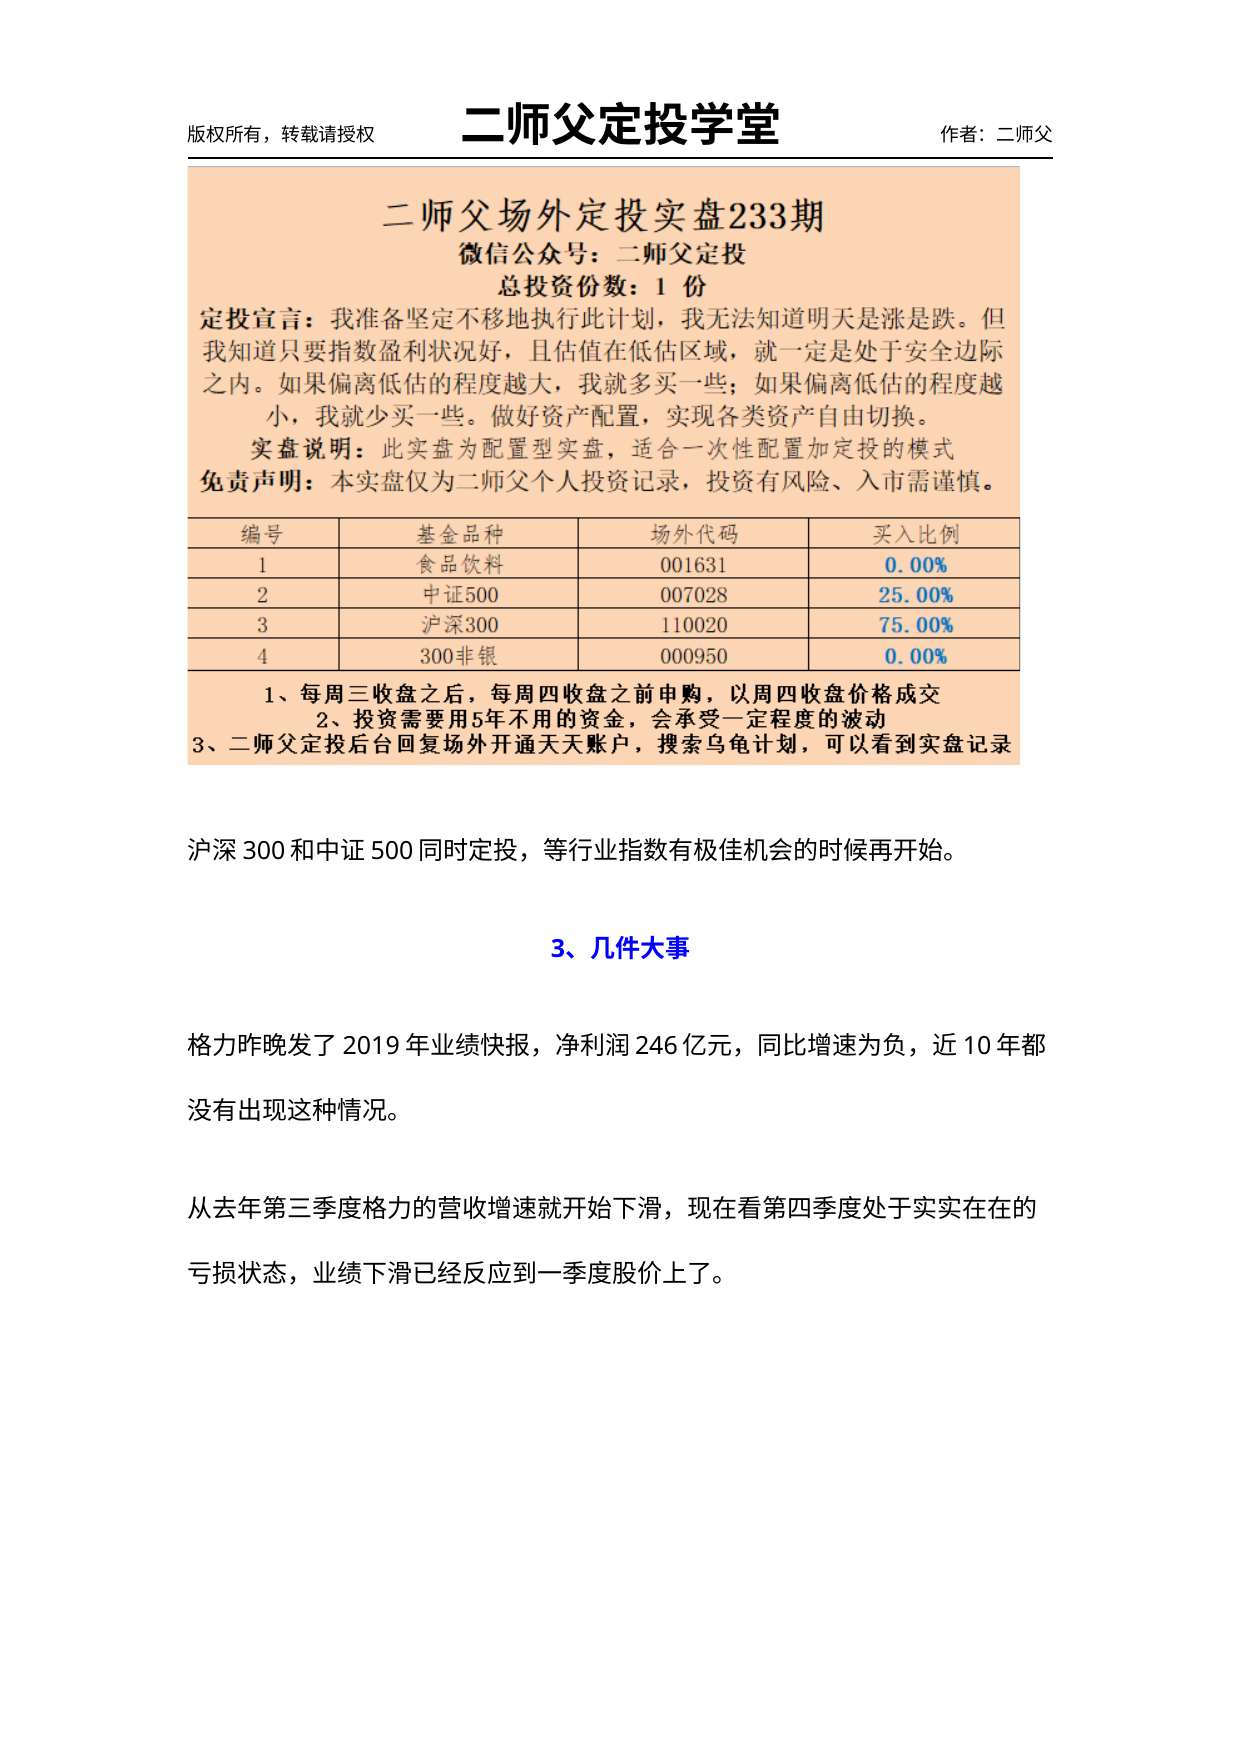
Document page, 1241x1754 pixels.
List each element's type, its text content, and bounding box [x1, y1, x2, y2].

picture [187, 166, 1021, 765]
text 格力昨晚发了2019年业绩快报，净利润246亿元，同比增速为负，近10年都没有出现这种情况。 [187, 1011, 1053, 1141]
text 3、几件大事 [187, 914, 1053, 979]
text 沪深300和中证500同时定投，等行业指数有极佳机会的时候再开始。 [187, 816, 1053, 881]
text 从去年第三季度格力的营收增速就开始下滑，现在看第四季度处于实实在在的亏损状态，业绩下滑已经反应到一季度股价上了。 [187, 1174, 1053, 1304]
